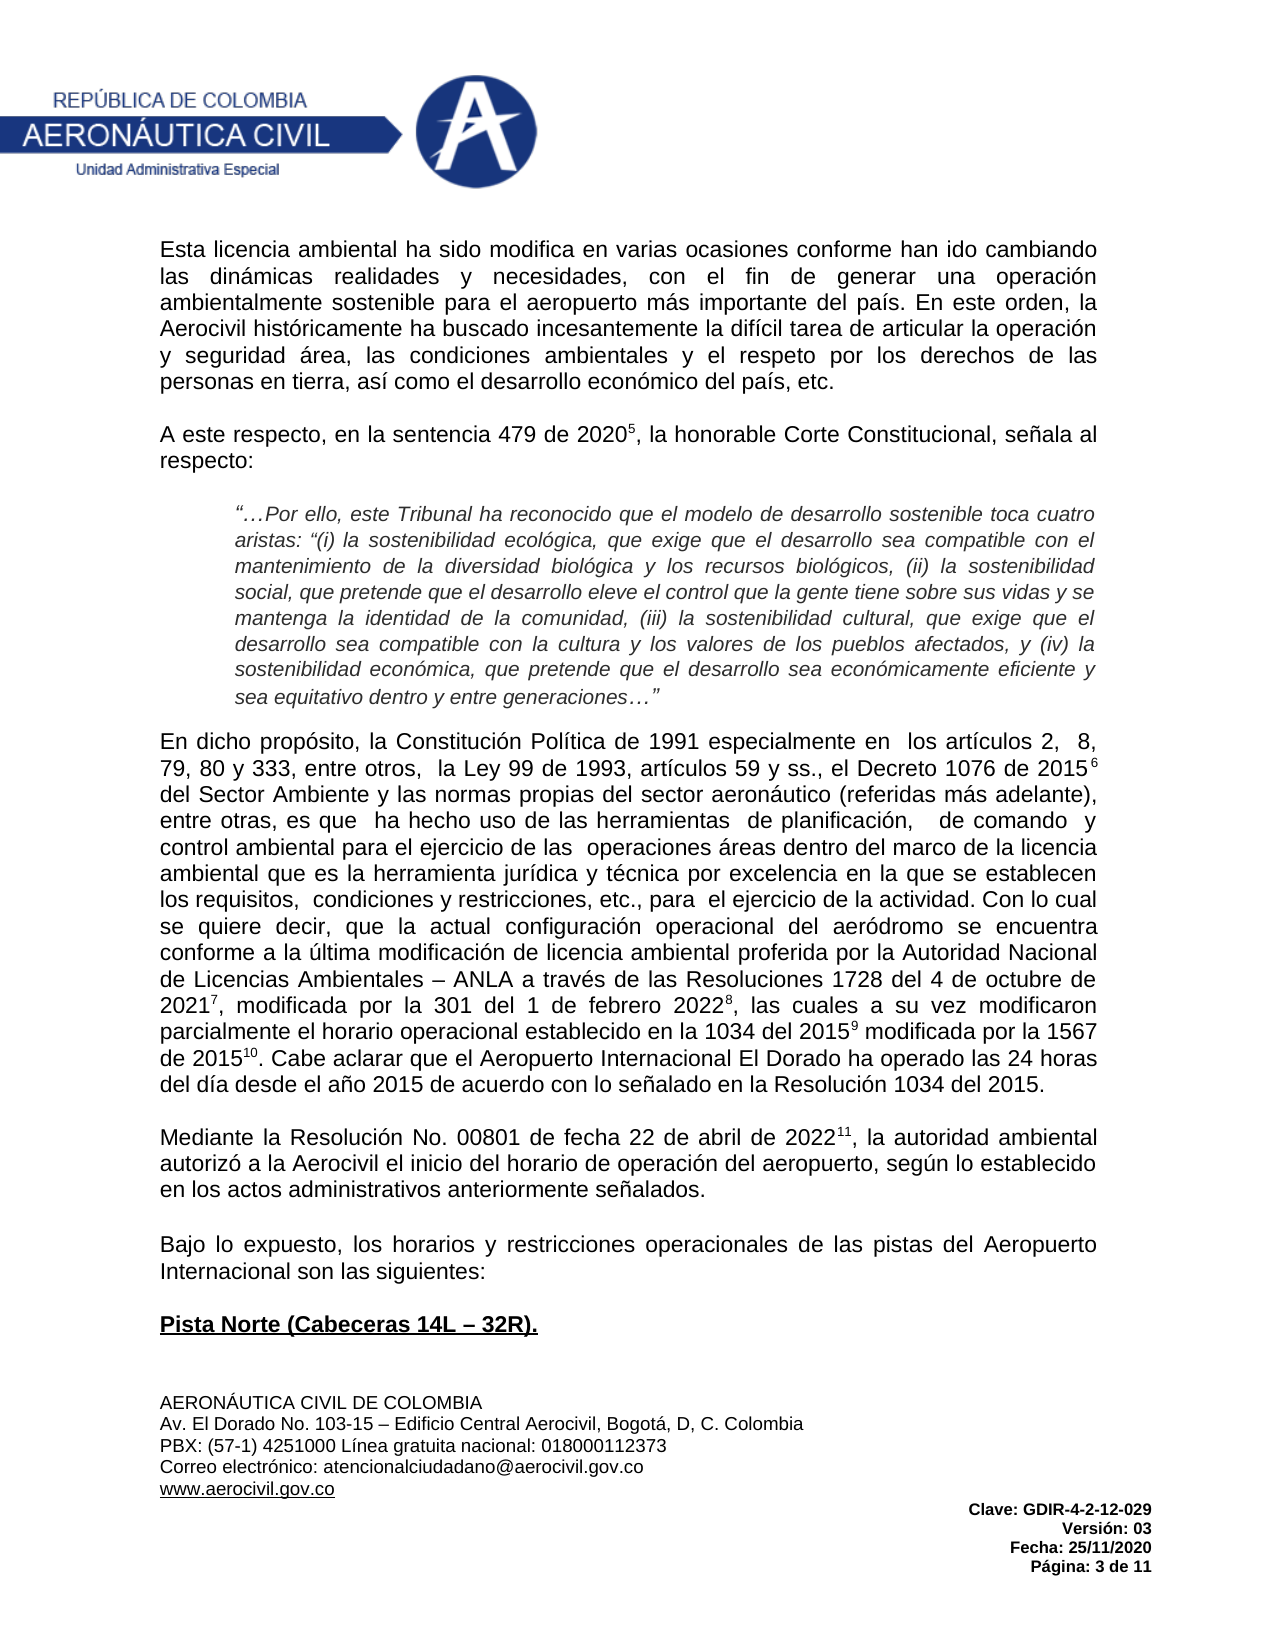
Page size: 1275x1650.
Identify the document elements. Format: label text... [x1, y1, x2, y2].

text “…Por ello, este Tribunal ha reconocido que el modelo de desarrollo sostenible toca cuatro aristas: “(i) la sostenibilidad ecológica, que exige que el desarrollo sea compatible con el mantenimiento de la diversidad biológica y los recursos biológicos, (ii) la sostenibilidad social, que pretende que el desarrollo eleve el control que la gente tiene sobre sus vidas y se mantenga la identidad de la comunidad, (iii) la sostenibilidad cultural, que exige que el desarrollo sea compatible con la cultura y los valores de los pueblos afectados, y (iv) la sostenibilidad económica, que pretende que el desarrollo sea económicamente eficiente y sea equitativo dentro y entre generaciones…” [234, 500, 1098, 709]
text Mediante la Resolución No. 00801 de fecha 22 de abril de 2022, la autoridad ambiental autorizó a la Aerocivil el inicio del horario de operación del aeropuerto, según lo establecido en los actos administrativos anteriormente señalados. [159, 1124, 1098, 1203]
picture [0, 8, 572, 226]
text En dicho propósito, la Constitución Política de 1991 especialmente en los artículos 2, 8, 79, 80 y 333, entre otros, la Ley 99 de 1993, artículos 59 y ss., el Decreto 1076 de 2015 del Sector Ambiente y las normas propias del sector aeronáutico (referidas más adelante), entre otras, es que ha hecho uso de las herramientas de planificación, de comando y control ambiental para el ejercicio de las operaciones áreas dentro del marco de la licencia ambiental que es la herramienta jurídica y técnica por excelencia en la que se establecen los requisitos, condiciones y restricciones, etc., para el ejercicio de la actividad. Con lo cual se quiere decir, que la actual configuración operacional del aeródromo se encuentra conforme a la última modificación de licencia ambiental proferida por la Autoridad Nacional de Licencias Ambientales – ANLA a través de las Resoluciones 1728 del 4 de octubre de 2021, modificada por la 301 del 1 de febrero 2022, las cuales a su vez modificaron parcialmente el horario operacional establecido en la 1034 del 2015 modificada por la 1567 de 2015. Cabe aclarar que el Aeropuerto Internacional El Dorado ha operado las 24 horas del día desde el año 2015 de acuerdo con lo señalado en la Resolución 1034 del 2015. [159, 728, 1098, 1097]
text Esta licencia ambiental ha sido modifica en varias ocasiones conforme han ido cambiando las dinámicas realidades y necesidades, con el fin de generar una operación ambientalmente sostenible para el aeropuerto más importante del país. En este orden, la Aerocivil históricamente ha buscado incesantemente la difícil tarea de articular la operación y seguridad área, las condiciones ambientales y el respeto por los derechos de las personas en tierra, así como el desarrollo económico del país, etc. [159, 236, 1098, 394]
text Pista Norte (Cabeceras 14L – 32R). [159, 1311, 1098, 1337]
text A este respecto, en la sentencia 479 de 2020, la honorable Corte Constitucional, señala al respecto: [159, 421, 1098, 473]
text Bajo lo expuesto, los horarios y restricciones operacionales de las pistas del Aeropuerto Internacional son las siguientes: [159, 1231, 1098, 1284]
